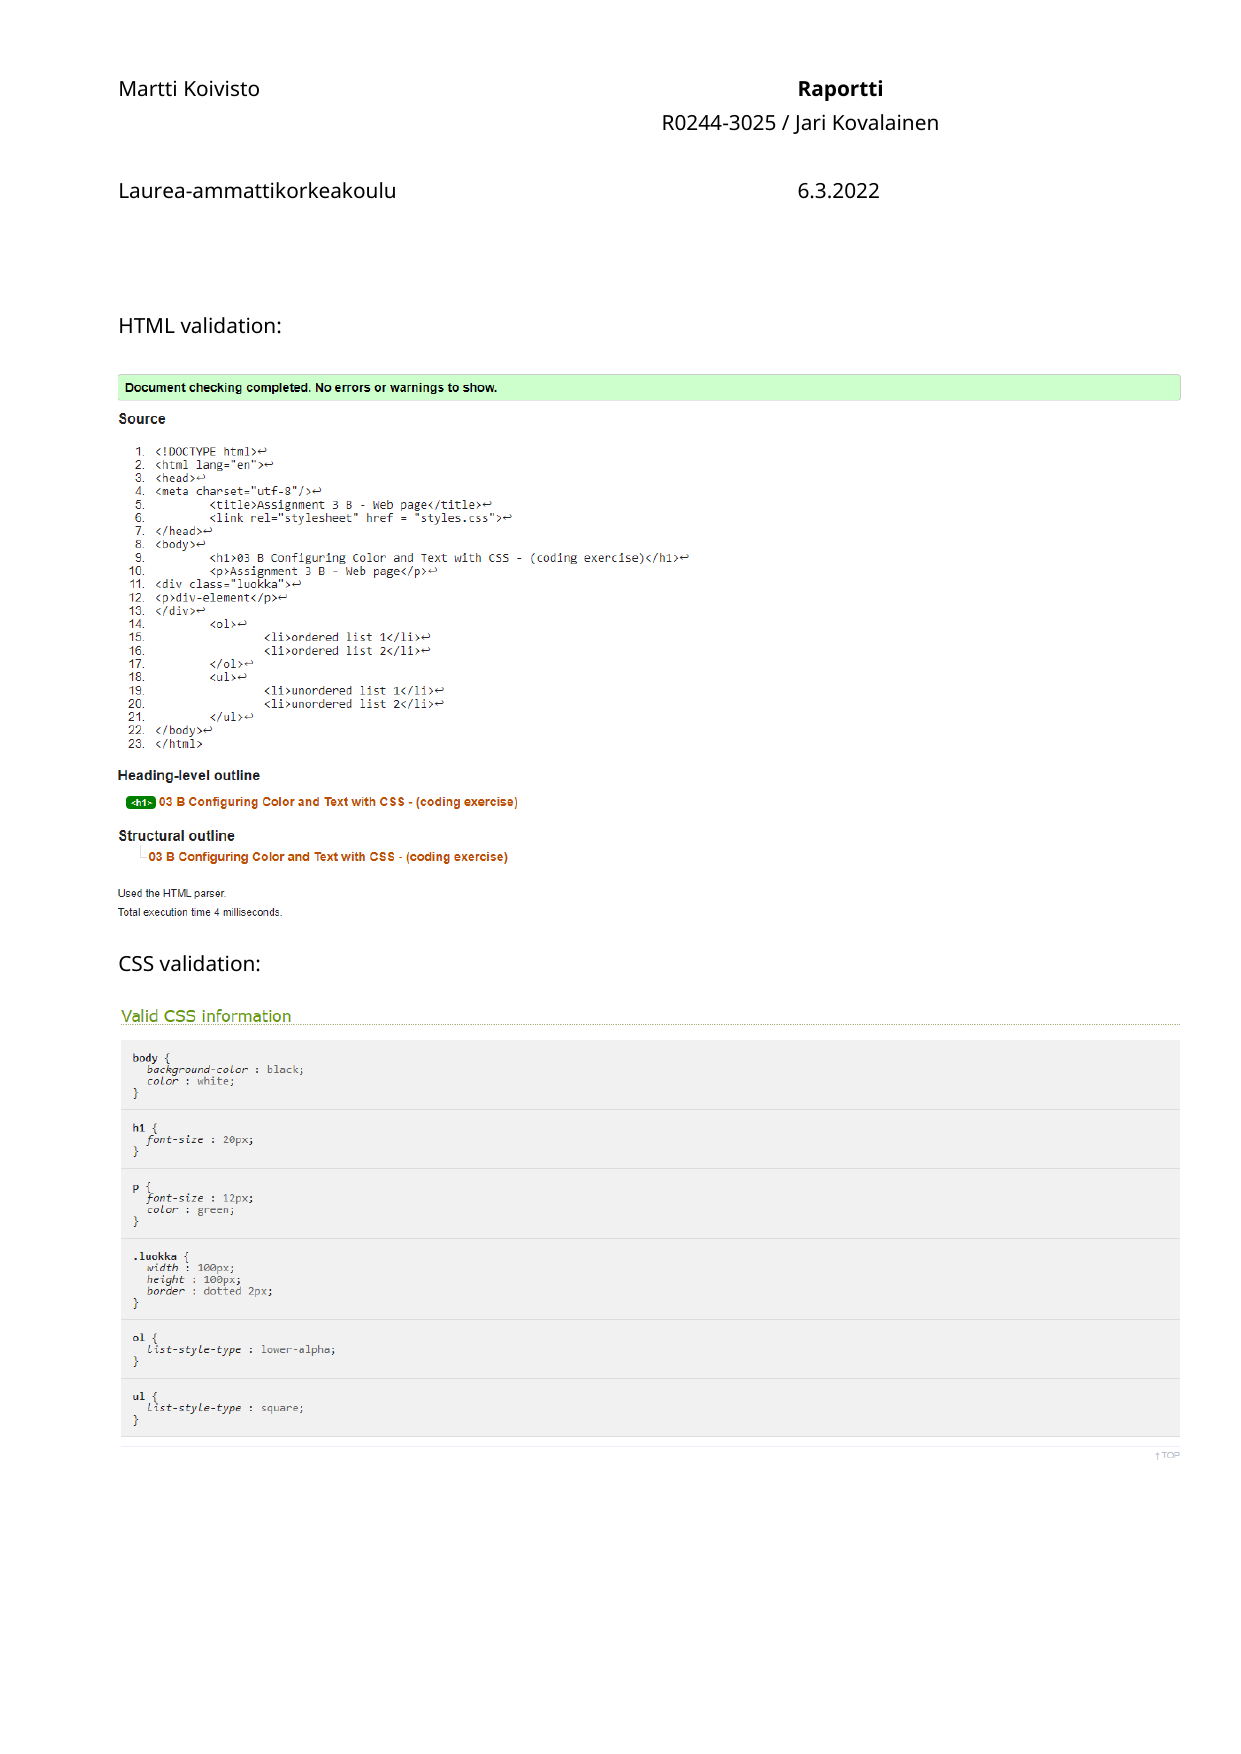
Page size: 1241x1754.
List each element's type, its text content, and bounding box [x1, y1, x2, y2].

picture [118, 370, 1182, 919]
text HTML validation: [118, 311, 1181, 340]
picture [118, 1008, 1182, 1465]
text CSS validation: [118, 949, 1181, 977]
